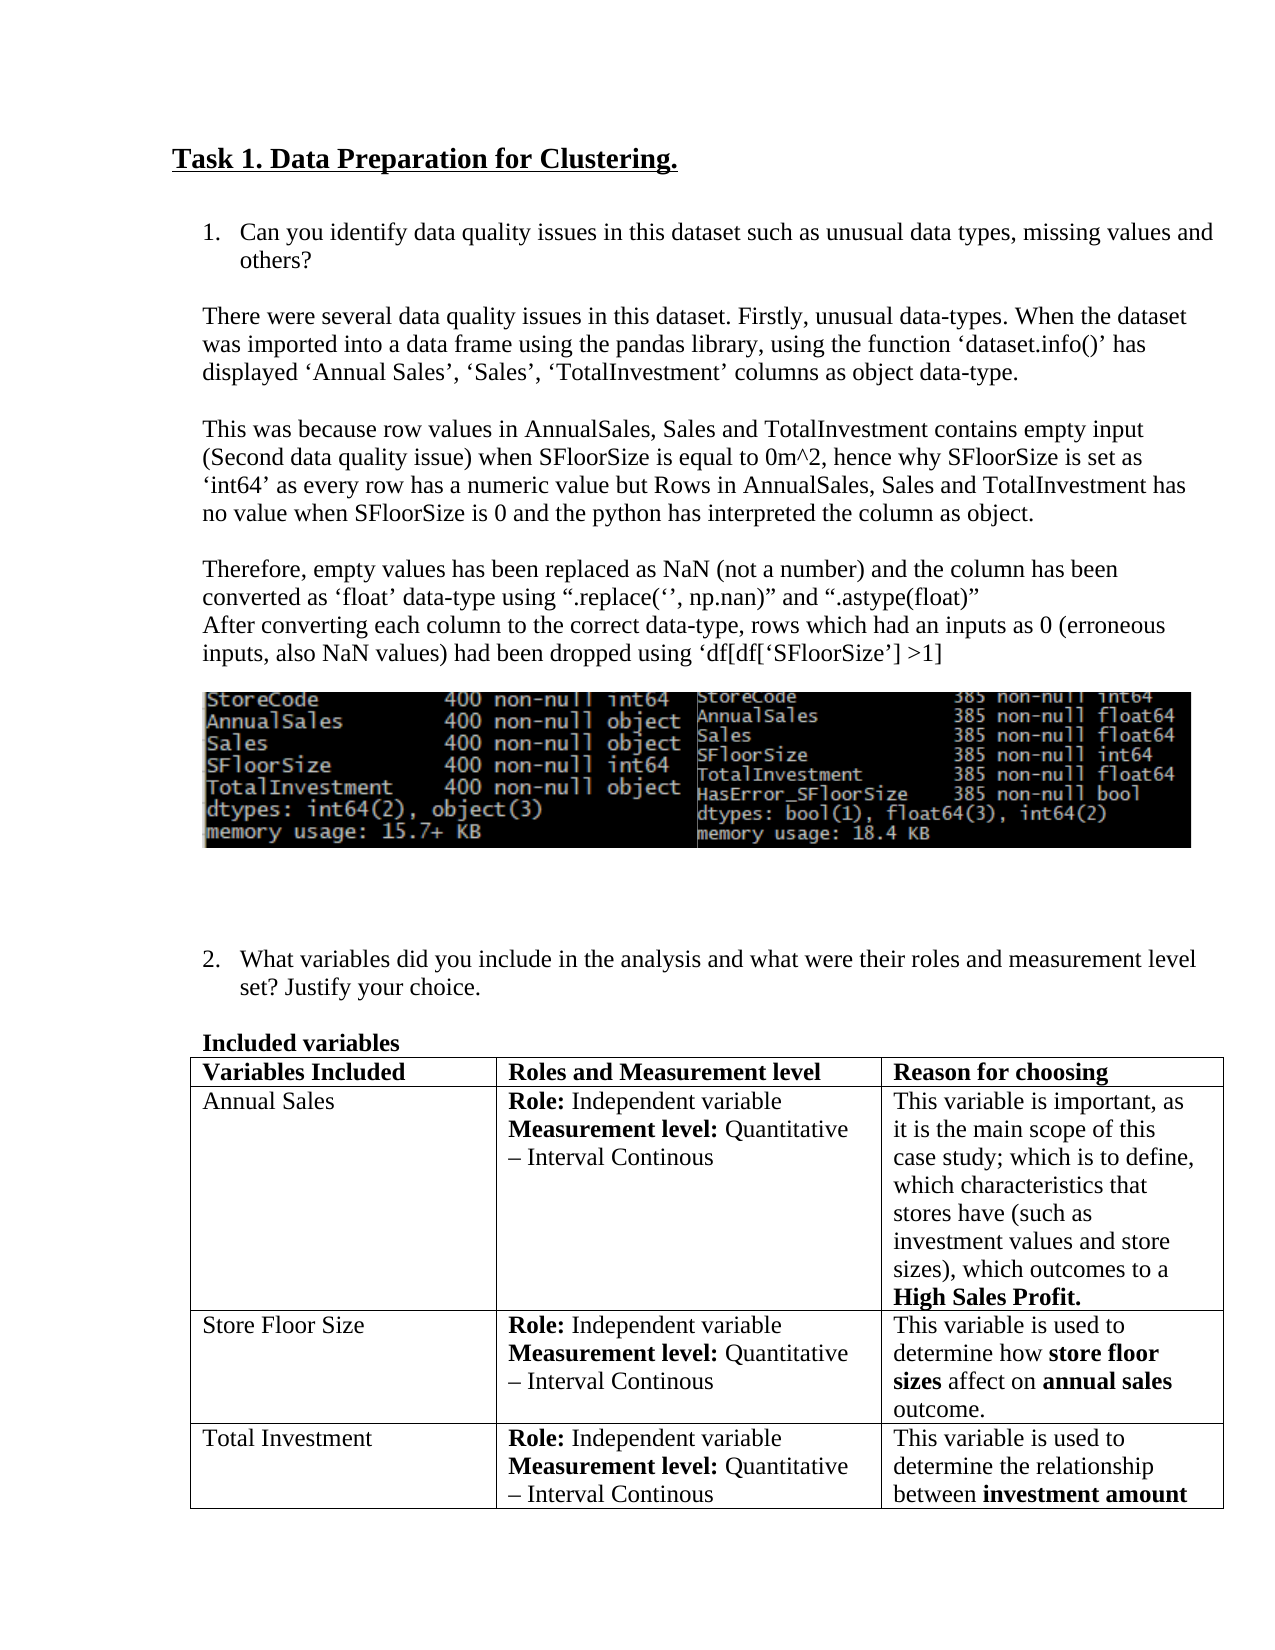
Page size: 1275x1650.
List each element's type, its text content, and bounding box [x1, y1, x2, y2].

list Can you identify data quality issues in this dataset such as unusual data types, missing values and others? [202, 218, 1214, 274]
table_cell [497, 1424, 881, 1508]
table_cell Role: Independent variable Measurement level: Quantitative – Interval Continous [497, 1087, 881, 1310]
table_header Roles and Measurement level [497, 1058, 881, 1086]
table_header Reason for choosing [882, 1058, 1223, 1086]
picture [202, 692, 1192, 848]
text This was because row values in AnnualSales, Sales and TotalInvestment contains empty input (Second data quality issue) when SFloorSize is equal to 0m^2, hence why SFloorSize is set as ‘int64’ as every row has a numeric value but Rows in AnnualSales, Sales and TotalInvestment has no value when SFloorSize is 0 and the python has interpreted the column as object. [202, 415, 1214, 526]
table_cell This variable is used to determine how store floor sizes affect on annual sales outcome. [882, 1311, 1223, 1423]
table_cell This variable is important, as it is the main scope of this case study; which is to define, which characteristics that stores have (such as investment values and store sizes), which outcomes to a High Sales Profit. [882, 1087, 1223, 1310]
text Task 1. Data Preparation for Clustering. [150, 142, 1214, 175]
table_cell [882, 1424, 1223, 1508]
table_cell Role: Independent variable Measurement level: Quantitative – Interval Continous [497, 1311, 881, 1423]
table_header Variables Included [191, 1058, 496, 1086]
table_cell Annual Sales [191, 1087, 496, 1310]
text After converting each column to the correct data-type, rows which had an inputs as 0 (erroneous inputs, also NaN values) had been dropped using ‘df[df[‘SFloorSize’] >1] [202, 611, 1214, 667]
text Included variables [202, 1029, 1198, 1057]
table_cell Store Floor Size [191, 1311, 496, 1423]
table_cell Total Investment [191, 1424, 496, 1508]
text Therefore, empty values has been replaced as NaN (not a number) and the column has been converted as ‘float’ data-type using “.replace(‘’, np.nan)” and “.astype(float)” [202, 555, 1214, 611]
list What variables did you include in the analysis and what were their roles and measurement level set? Justify your choice. [202, 945, 1198, 1001]
text There were several data quality issues in this dataset. Firstly, unusual data-types. When the dataset was imported into a data frame using the pandas library, using the function ‘dataset.info()’ has displayed ‘Annual Sales’, ‘Sales’, ‘TotalInvestment’ columns as object data-type. [202, 302, 1214, 386]
